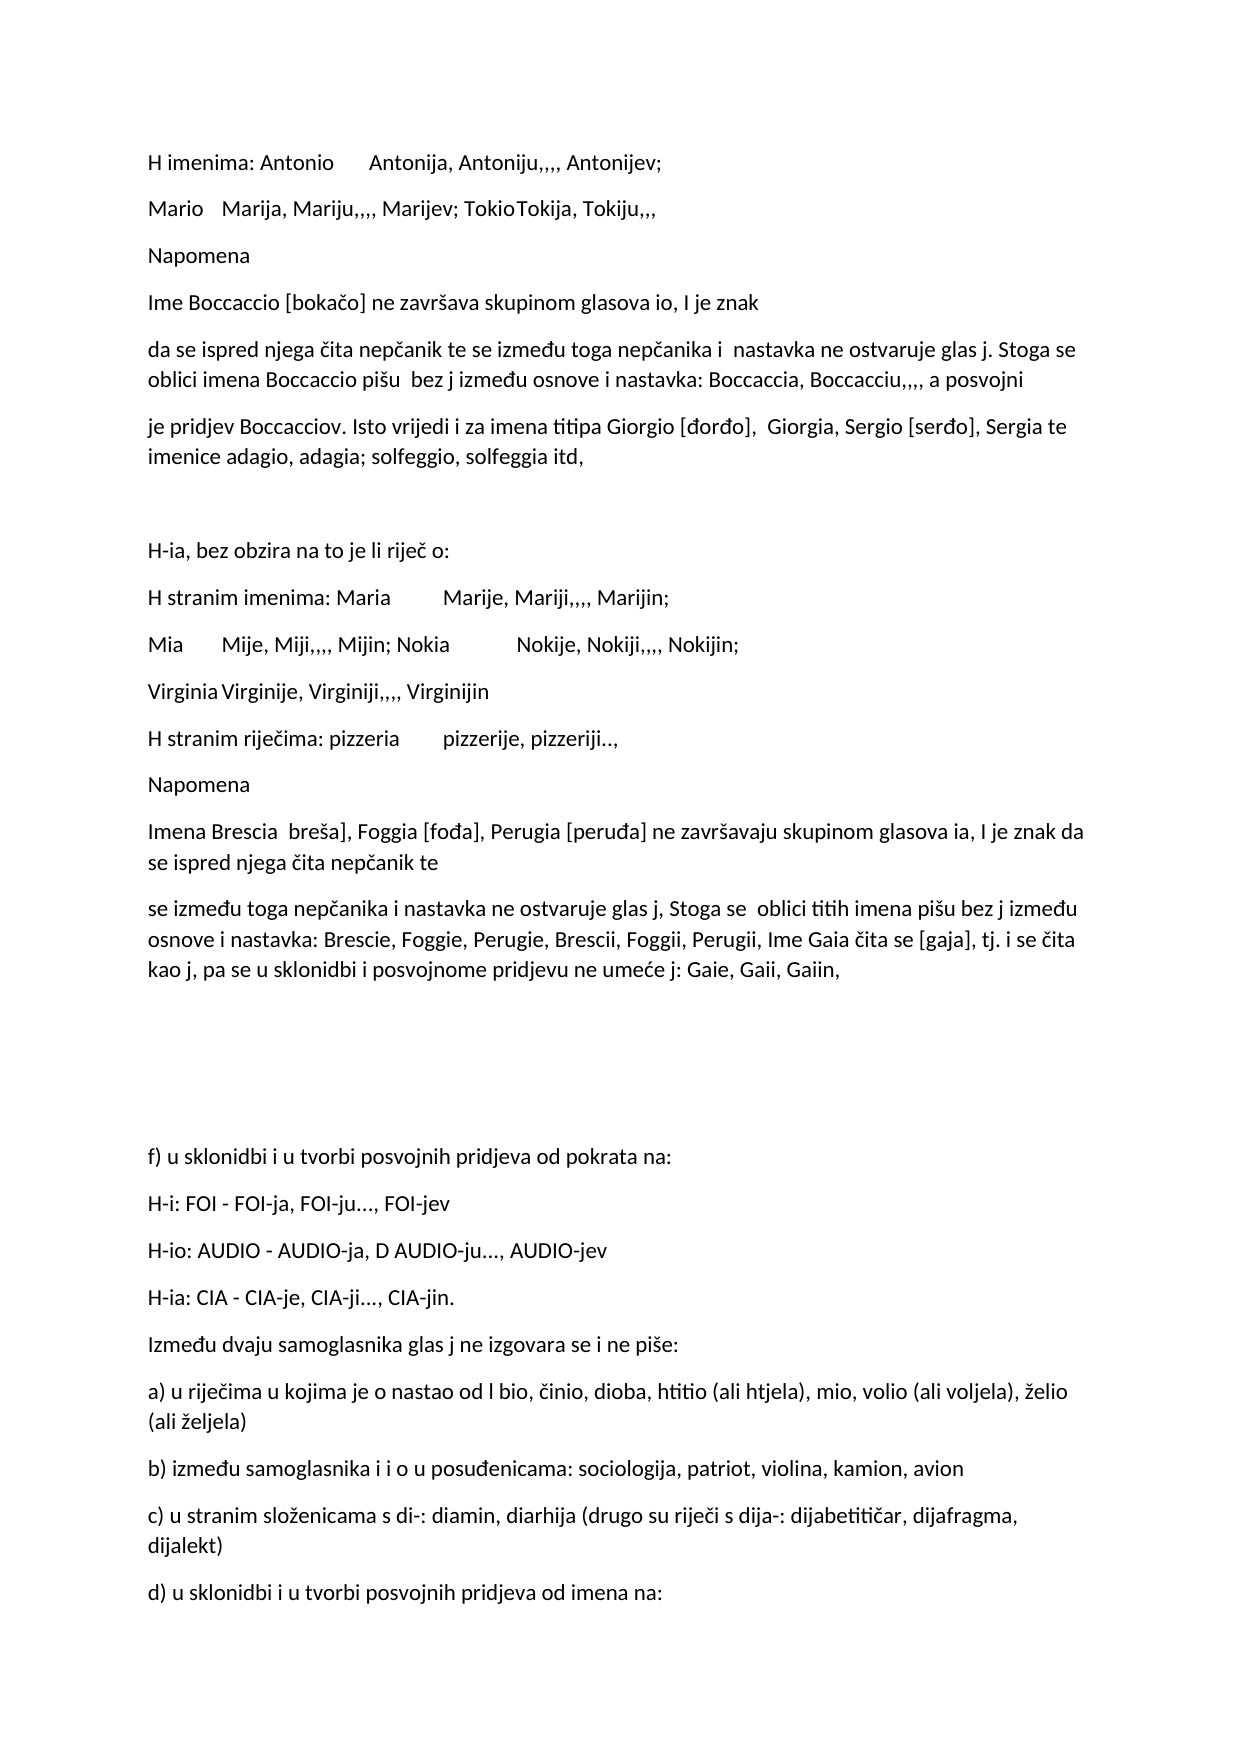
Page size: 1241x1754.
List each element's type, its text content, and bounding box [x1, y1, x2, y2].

text a) u riječima u kojima je o nastao od l bio, činio, dioba, htitio (ali htjela), mio, volio (ali voljela), želio (ali željela) [148, 1377, 1093, 1435]
text f) u sklonidbi i u tvorbi posvojnih pridjeva od pokrata na: [148, 1142, 1093, 1170]
text je pridjev Boccacciov. Isto vrijedi i za imena titipa Giorgio [đorđo], Giorgia, Sergio [serđo], Sergia te imenice adagio, adagia; solfeggio, solfeggia itd, [148, 412, 1093, 470]
text Ime Boccaccio [bokačo] ne završava skupinom glasova io, I je znak [148, 288, 1093, 316]
text H-ia, bez obzira na to je li riječ o: [148, 536, 1093, 564]
text se između toga nepčanika i nastavka ne ostvaruje glas j, Stoga se oblici titih imena pišu bez j između osnove i nastavka: Brescie, Foggie, Perugie, Brescii, Foggii, Perugii, Ime Gaia čita se [gaja], tj. i se čita kao j, pa se u sklonidbi i posvojnome pridjevu ne umeće j: Gaie, Gaii, Gaiin, [148, 894, 1093, 983]
text H stranim riječima: pizzeria pizzerije, pizzeriji.., [148, 724, 1093, 752]
text Virginia Virginije, Virginiji,,,, Virginijin [148, 677, 1093, 705]
text b) između samoglasnika i i o u posuđenicama: sociologija, patriot, violina, kamion, avion [148, 1454, 1093, 1482]
text Imena Brescia breša], Foggia [fođa], Perugia [peruđa] ne završavaju skupinom glasova ia, I je znak da se ispred njega čita nepčanik te [148, 817, 1093, 876]
text Napomena [148, 241, 1093, 269]
text Napomena [148, 771, 1093, 798]
text Mia Mije, Miji,,,, Mijin; Nokia Nokije, Nokiji,,,, Nokijin; [148, 630, 1093, 658]
text H imenima: Antonio Antonija, Antoniju,,,, Antonijev; [148, 148, 1093, 176]
text H-i: FOI - FOI-ja, FOI-ju..., FOI-jev [148, 1189, 1093, 1217]
text H-io: AUDIO - AUDIO-ja, D AUDIO-ju..., AUDIO-jev [148, 1236, 1093, 1264]
text Između dvaju samoglasnika glas j ne izgovara se i ne piše: [148, 1330, 1093, 1358]
text Mario Marija, Mariju,,,, Marijev; Tokio Tokija, Tokiju,,, [148, 194, 1093, 222]
text H stranim imenima: Maria Marije, Mariji,,,, Marijin; [148, 583, 1093, 611]
text H-ia: CIA - CIA-je, CIA-ji..., CIA-jin. [148, 1283, 1093, 1311]
text c) u stranim složenicama s di-: diamin, diarhija (drugo su riječi s dija-: dijabetitičar, dijafragma, dijalekt) [148, 1501, 1093, 1559]
text da se ispred njega čita nepčanik te se između toga nepčanika i nastavka ne ostvaruje glas j. Stoga se oblici imena Boccaccio pišu bez j između osnove i nastavka: Boccaccia, Boccacciu,,,, a posvojni [148, 335, 1093, 393]
text d) u sklonidbi i u tvorbi posvojnih pridjeva od imena na: [148, 1578, 1093, 1606]
